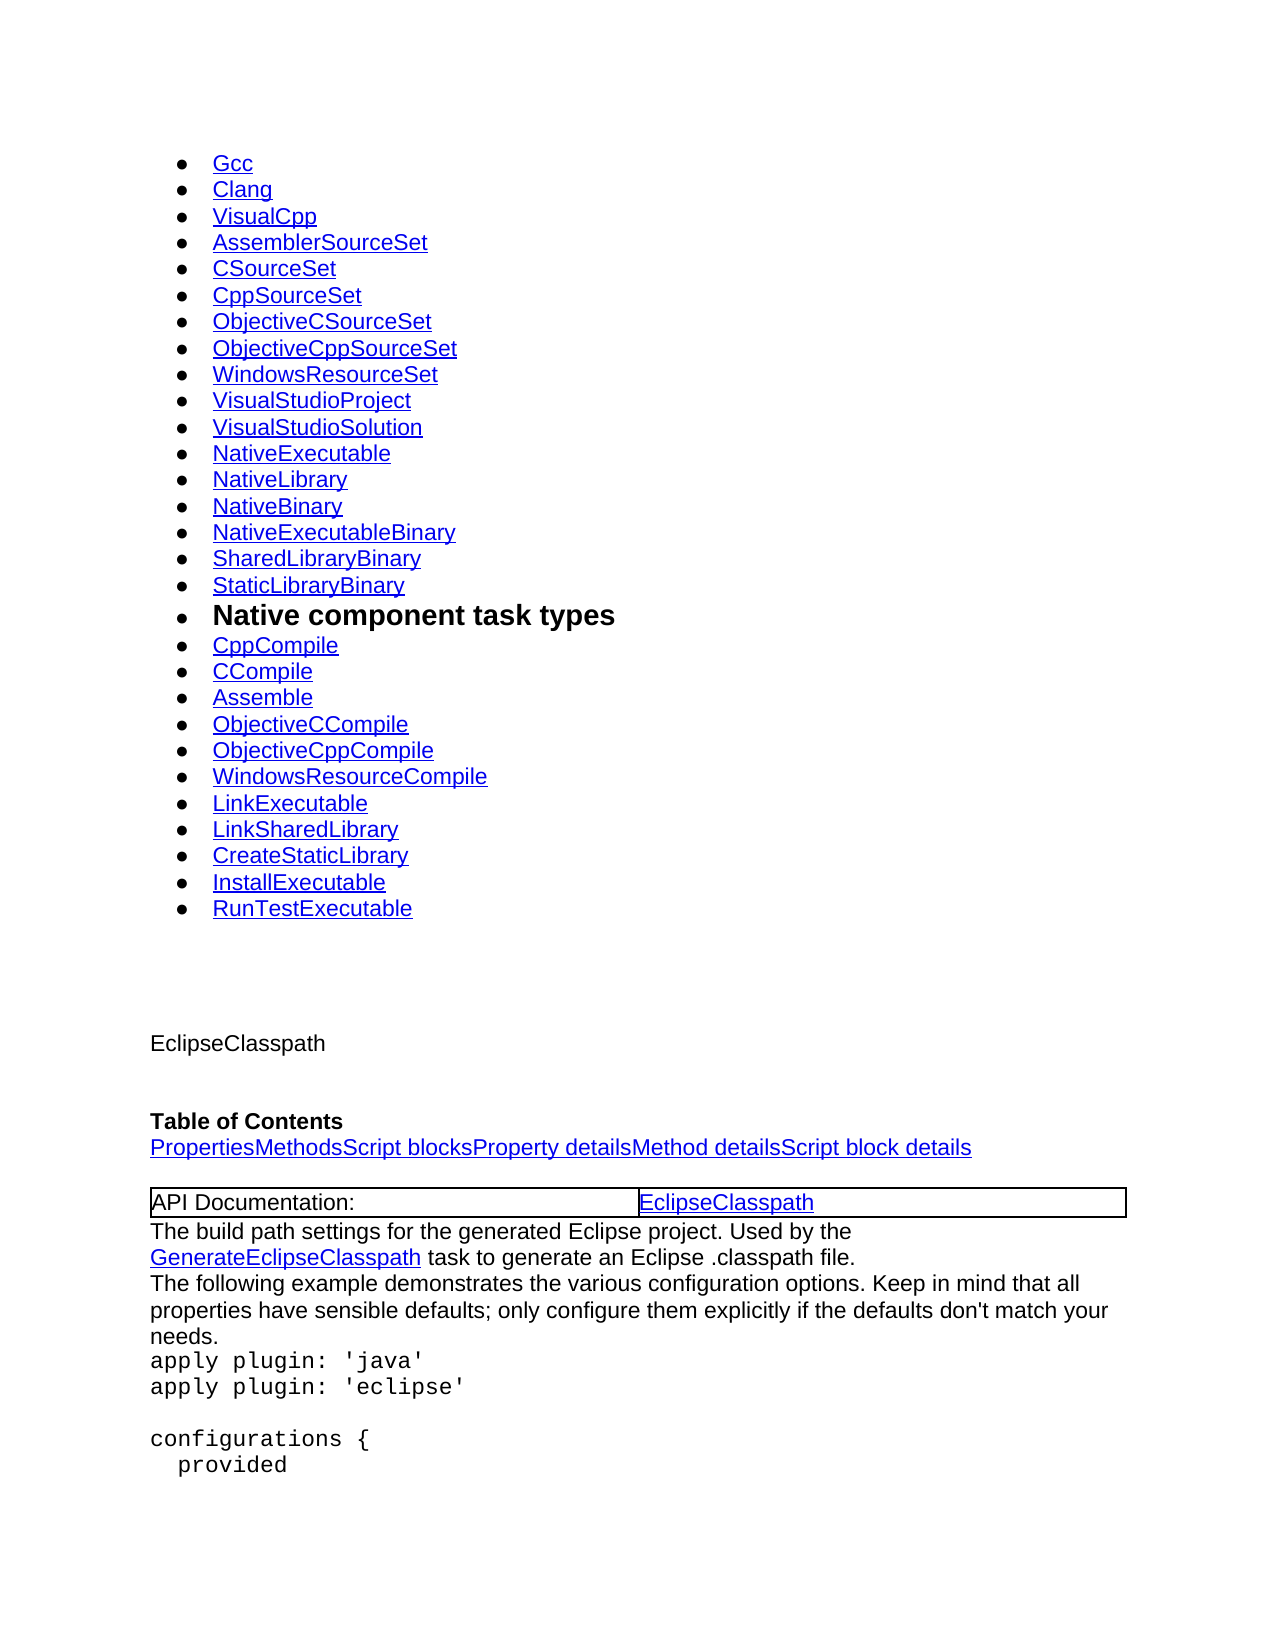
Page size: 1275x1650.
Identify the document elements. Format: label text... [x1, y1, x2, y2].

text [150, 1349, 1125, 1479]
list WindowsResourceCompile [175, 763, 1125, 790]
list ObjectiveCppCompile [175, 737, 1125, 763]
list StaticLibraryBinary [175, 572, 1125, 598]
text The following example demonstrates the various configuration options. Keep in mind that all properties have sensible defaults; only configure them explicitly if the defaults don't match your needs. [150, 1270, 1125, 1349]
text The build path settings for the generated Eclipse project. Used by the GenerateEclipseClasspath task to generate an Eclipse .classpath file. [150, 1218, 1125, 1270]
list Assemble [175, 684, 1125, 711]
list InstallExecutable [175, 869, 1125, 895]
list LinkExecutable [175, 790, 1125, 816]
list ObjectiveCCompile [175, 711, 1125, 737]
list LinkSharedLibrary [175, 816, 1125, 842]
subtitle Native component task types [175, 598, 1125, 632]
table_header API Documentation: [152, 1189, 638, 1216]
list CppSourceSet [175, 282, 1125, 308]
text EclipseClasspath [150, 1030, 1125, 1057]
list AssemblerSourceSet [175, 229, 1125, 255]
list CreateStaticLibrary [175, 842, 1125, 869]
text Table of Contents [150, 1108, 1125, 1134]
list NativeBinary [175, 493, 1125, 519]
list SharedLibraryBinary [175, 545, 1125, 572]
list CSourceSet [175, 255, 1125, 282]
list NativeExecutableBinary [175, 519, 1125, 545]
list RunTestExecutable [175, 895, 1125, 921]
list NativeLibrary [175, 466, 1125, 493]
list WindowsResourceSet [175, 361, 1125, 387]
text PropertiesMethodsScript blocksProperty detailsMethod detailsScript block details [150, 1134, 1125, 1161]
list CCompile [175, 658, 1125, 684]
list VisualStudioProject [175, 387, 1125, 413]
list NativeExecutable [175, 440, 1125, 466]
list ObjectiveCSourceSet [175, 308, 1125, 334]
table_header EclipseClasspath [640, 1189, 1125, 1216]
list Gcc [175, 150, 1125, 176]
list VisualStudioSolution [175, 413, 1125, 440]
list Clang [175, 176, 1125, 203]
list VisualCpp [175, 203, 1125, 229]
list ObjectiveCppSourceSet [175, 334, 1125, 361]
list CppCompile [175, 632, 1125, 658]
